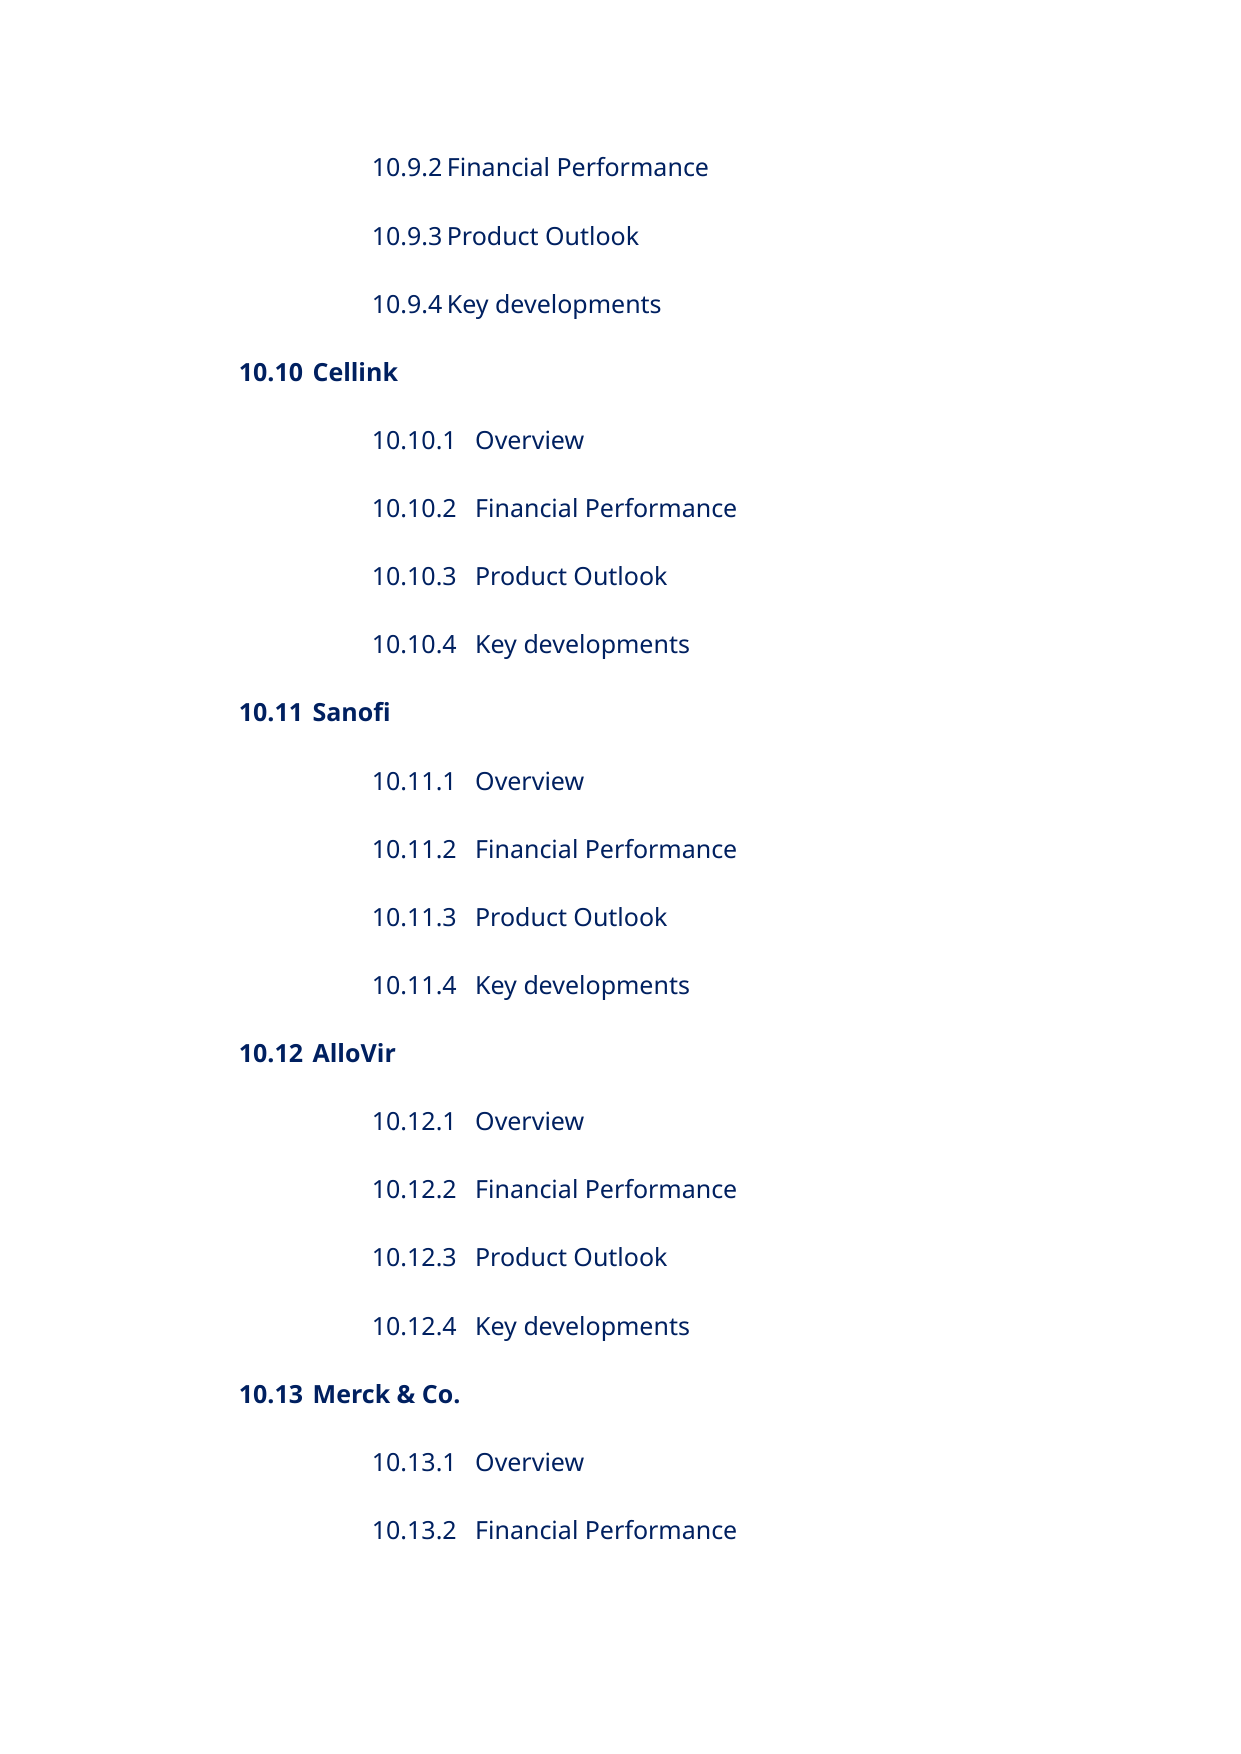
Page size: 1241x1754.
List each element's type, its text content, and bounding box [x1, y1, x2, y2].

list Product Outlook [372, 559, 1090, 593]
list Financial Performance [372, 1172, 1090, 1206]
list Overview [372, 763, 1090, 797]
list Financial Performance [372, 1512, 1090, 1547]
list Key developments [372, 1308, 1090, 1342]
list Key developments [372, 627, 1090, 661]
list Product Outlook [372, 899, 1090, 933]
list Merck & Co. [239, 1376, 1090, 1410]
list Key developments [372, 967, 1090, 1002]
list Product Outlook [372, 218, 1090, 252]
list Overview [372, 1444, 1090, 1478]
list AlloVir [239, 1036, 1090, 1070]
list Product Outlook [372, 1240, 1090, 1274]
list Financial Performance [372, 831, 1090, 865]
list Overview [372, 422, 1090, 457]
list Overview [372, 1104, 1090, 1138]
list Cellink [239, 354, 1090, 388]
list Financial Performance [372, 150, 1090, 184]
list Key developments [372, 286, 1090, 320]
list Sanofi [239, 695, 1090, 729]
list Financial Performance [372, 491, 1090, 525]
